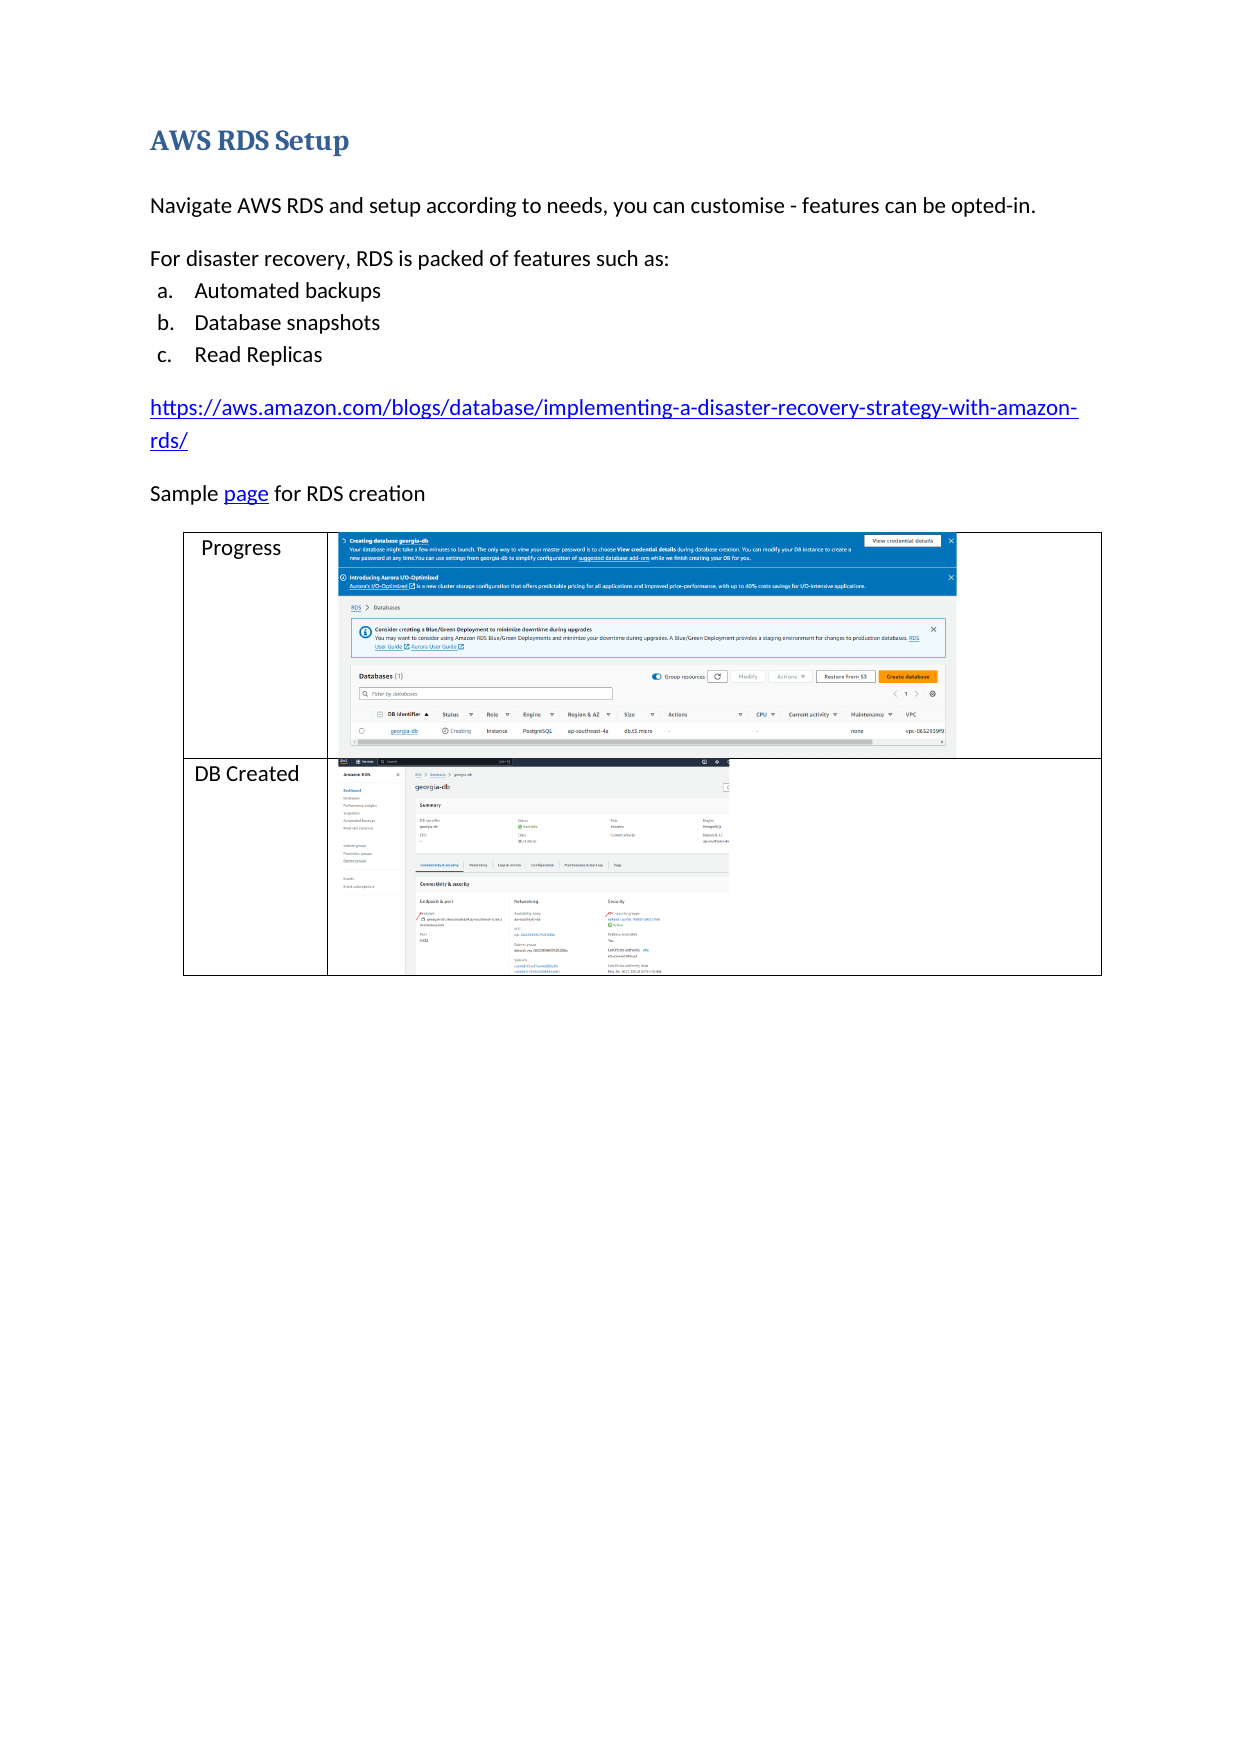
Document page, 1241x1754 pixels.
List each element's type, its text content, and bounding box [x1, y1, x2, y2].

table_cell [730, 759, 1101, 975]
subtitle AWS RDS Setup [150, 124, 1090, 157]
list Database snapshots [157, 308, 1090, 336]
table_header [957, 533, 1101, 758]
text https://aws.amazon.com/blogs/database/implementing-a-disaster-recovery-strategy-with-amazon-rds/ [150, 393, 1090, 454]
picture [338, 532, 957, 975]
text For disaster recovery, RDS is packed of features such as: [150, 244, 1090, 272]
table_cell [328, 759, 338, 975]
table_header Progress [184, 533, 327, 758]
table_header [328, 533, 338, 758]
list Automated backups [157, 276, 1090, 304]
list Read Replicas [157, 341, 1090, 368]
text Sample page for RDS creation [150, 479, 1090, 507]
table_cell DB Created [184, 759, 327, 975]
text Navigate AWS RDS and setup according to needs, you can customise - features can be opted-in. [150, 191, 1090, 219]
